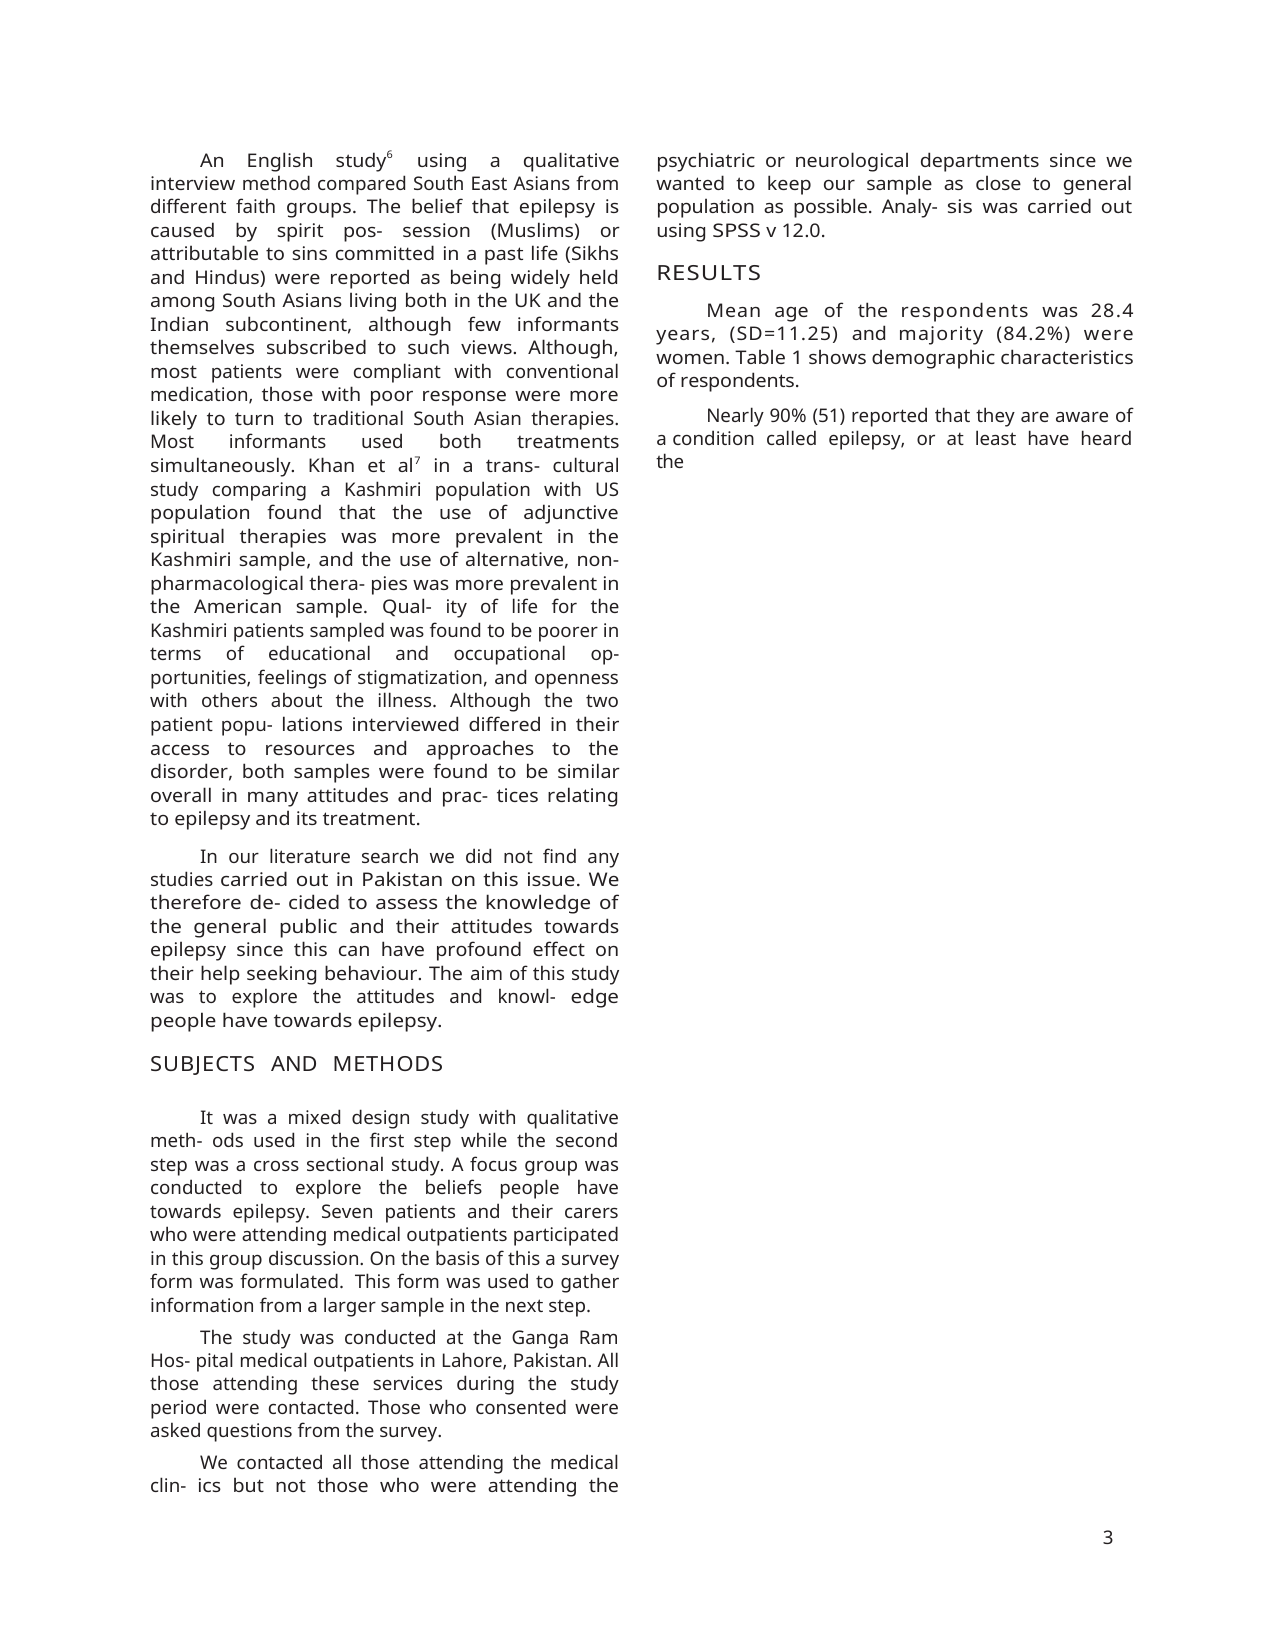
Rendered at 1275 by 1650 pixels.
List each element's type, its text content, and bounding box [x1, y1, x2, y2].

subtitle SUBJECTS AND METHODS [150, 1049, 624, 1077]
text An English study6 using a qualitative interview method compared South East Asians from different faith groups. The belief that epilepsy is caused by spirit pos- session (Muslims) or attributable to sins committed in a past life (Sikhs and Hindus) were reported as being widely held among South Asians living both in the UK and the Indian subcontinent, although few informants themselves subscribed to such views. Although, most patients were compliant with conventional medication, those with poor response were more likely to turn to traditional South Asian therapies. Most informants used both treatments simultaneously. Khan et al7 in a trans- cultural study comparing a Kashmiri population with US population found that the use of adjunctive spiritual therapies was more prevalent in the Kashmiri sample, and the use of alternative, non-pharmacological thera- pies was more prevalent in the American sample. Qual- ity of life for the Kashmiri patients sampled was found to be poorer in terms of educational and occupational op- portunities, feelings of stigmatization, and openness with others about the illness. Although the two patient popu- lations interviewed differed in their access to resources and approaches to the disorder, both samples were found to be similar overall in many attitudes and prac- tices relating to epilepsy and its treatment. [150, 148, 619, 831]
text We contacted all those attending the medical clin- ics but not those who were attending the psychiatric or neurological departments since we wanted to keep our sample as close to general population as possible. Analy- sis was carried out using SPSS v 12.0. [656, 148, 1132, 242]
text We contacted all those attending the medical clin- ics but not those who were attending the psychiatric or neurological departments since we wanted to keep our sample as close to general population as possible. Analy- sis was carried out using SPSS v 12.0. [150, 1451, 619, 1498]
text The study was conducted at the Ganga Ram Hos- pital medical outpatients in Lahore, Pakistan. All those attending these services during the study period were contacted. Those who consented were asked questions from the survey. [150, 1325, 619, 1443]
text Mean age of the respondents was 28.4 years, (SD=11.25) and majority (84.2%) were women. Table 1 shows demographic characteristics of respondents. [656, 299, 1133, 393]
subtitle RESULTS [656, 258, 1137, 287]
text In our literature search we did not find any studies carried out in Pakistan on this issue. We therefore de- cided to assess the knowledge of the general public and their attitudes towards epilepsy since this can have profound effect on their help seeking behaviour. The aim of this study was to explore the attitudes and knowl- edge people have towards epilepsy. [150, 844, 619, 1033]
text It was a mixed design study with qualitative meth- ods used in the first step while the second step was a cross sectional study. A focus group was conducted to explore the beliefs people have towards epilepsy. Seven patients and their carers who were attending medical outpatients participated in this group discussion. On the basis of this a survey form was formulated. This form was used to gather information from a larger sample in the next step. [150, 1106, 619, 1318]
text Nearly 90% (51) reported that they are aware of a condition called epilepsy, or at least have heard the [656, 404, 1133, 474]
